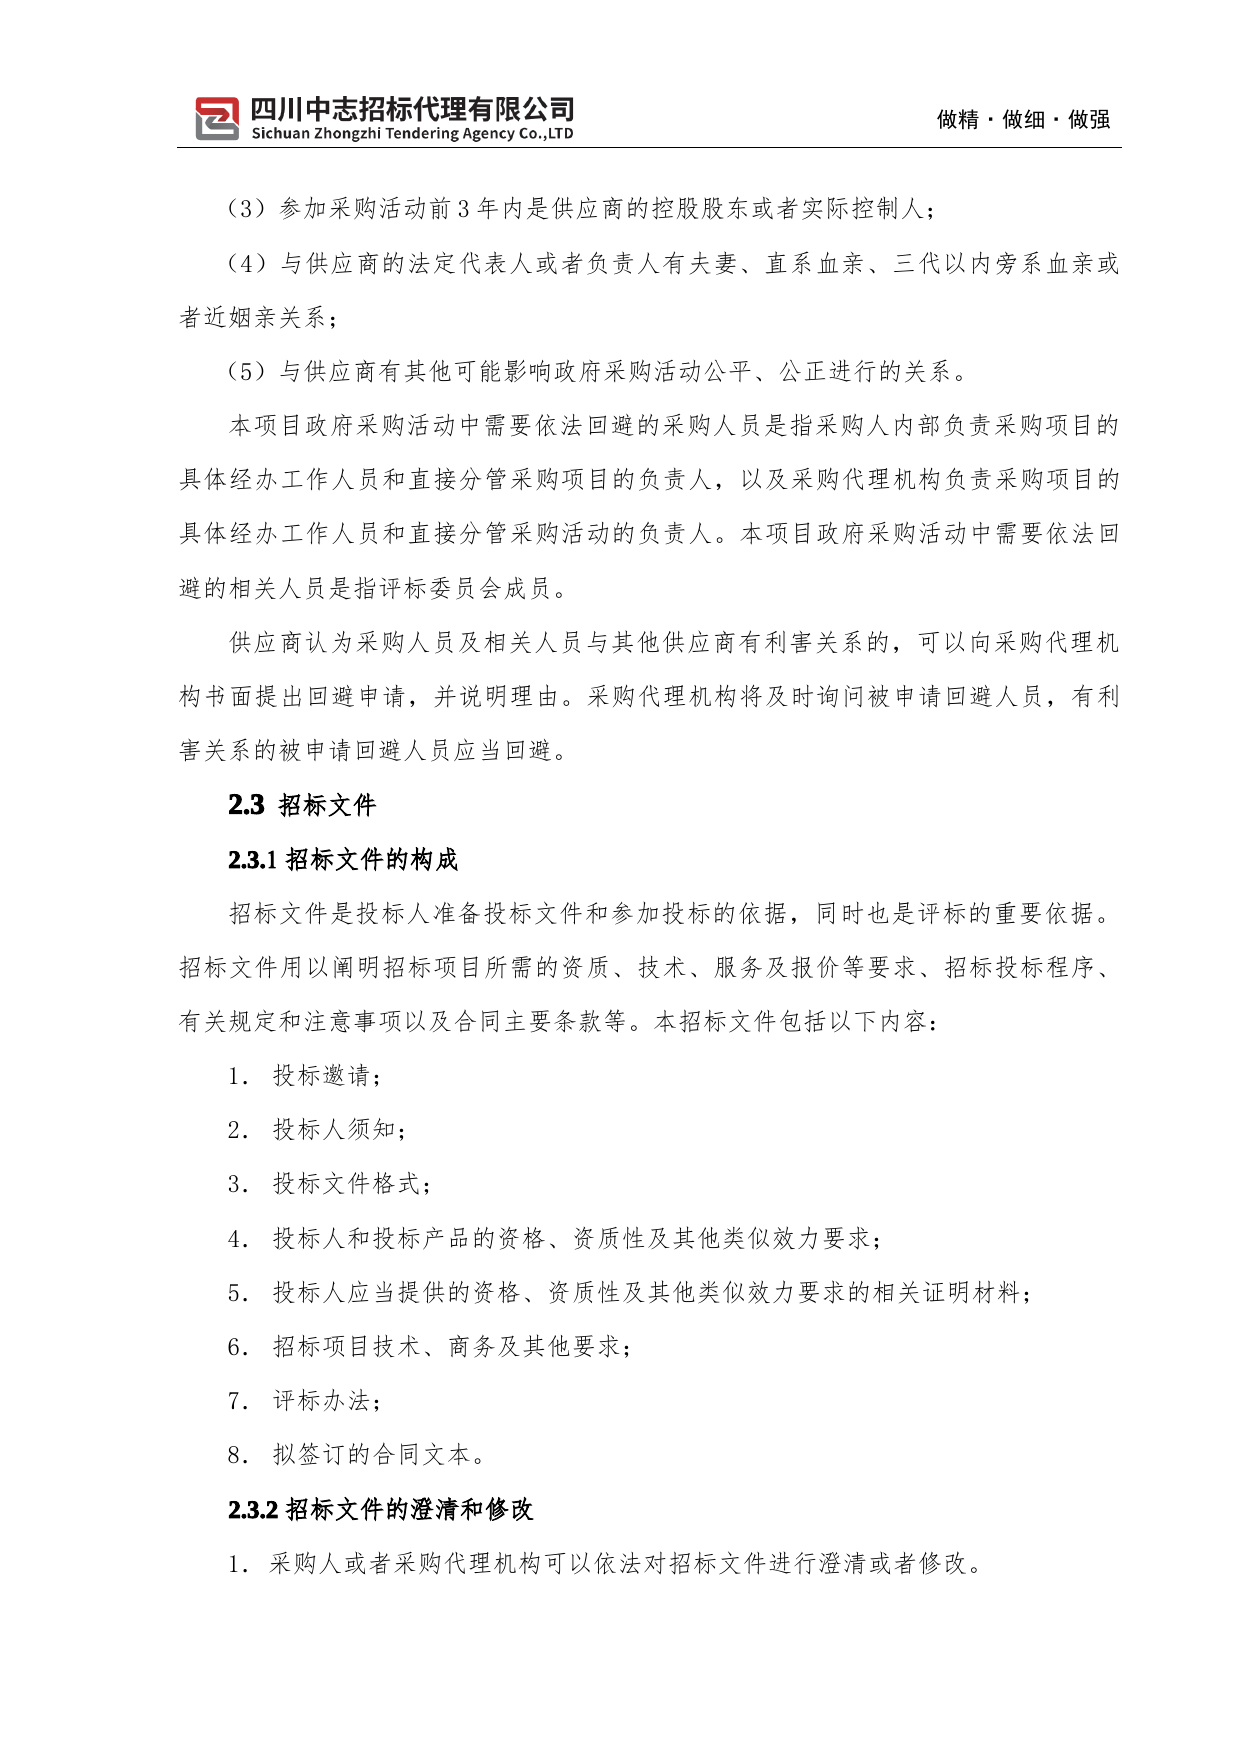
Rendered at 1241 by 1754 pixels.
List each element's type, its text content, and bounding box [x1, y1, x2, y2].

text （4）与供应商的法定代表人或者负责人有夫妻、直系血亲、三代以内旁系血亲或者近姻亲关系； [177, 229, 1122, 337]
picture [188, 88, 580, 147]
list 招标文件的澄清和修改 [177, 1474, 1122, 1529]
list 评标办法； [227, 1366, 1122, 1420]
list 招标文件的构成 [177, 824, 1122, 879]
list 拟签订的合同文本。 [227, 1420, 1122, 1474]
text 本项目政府采购活动中需要依法回避的采购人员是指采购人内部负责采购项目的具体经办工作人员和直接分管采购项目的负责人，以及采购代理机构负责采购项目的具体经办工作人员和直接分管采购活动的负责人。本项目政府采购活动中需要依法回避的相关人员是指评标委员会成员。 [177, 391, 1122, 608]
list 采购人或者采购代理机构可以依法对招标文件进行澄清或者修改。 [177, 1529, 1122, 1583]
text （3）参加采购活动前3年内是供应商的控股股东或者实际控制人； [177, 174, 1122, 229]
text （5）与供应商有其他可能影响政府采购活动公平、公正进行的关系。 [177, 337, 1122, 391]
list 投标人须知； [227, 1095, 1122, 1149]
list 投标人和投标产品的资格、资质性及其他类似效力要求； [227, 1204, 1122, 1258]
list 投标文件格式； [227, 1149, 1122, 1204]
text 招标文件是投标人准备投标文件和参加投标的依据，同时也是评标的重要依据。招标文件用以阐明招标项目所需的资质、技术、服务及报价等要求、招标投标程序、有关规定和注意事项以及合同主要条款等。本招标文件包括以下内容： [177, 879, 1122, 1041]
list 招标项目技术、商务及其他要求； [227, 1312, 1122, 1366]
list 招标文件 [177, 770, 1122, 824]
list 投标邀请； [227, 1041, 1122, 1095]
list 投标人应当提供的资格、资质性及其他类似效力要求的相关证明材料； [227, 1258, 1122, 1312]
text 供应商认为采购人员及相关人员与其他供应商有利害关系的，可以向采购代理机构书面提出回避申请，并说明理由。采购代理机构将及时询问被申请回避人员，有利害关系的被申请回避人员应当回避。 [177, 608, 1122, 770]
